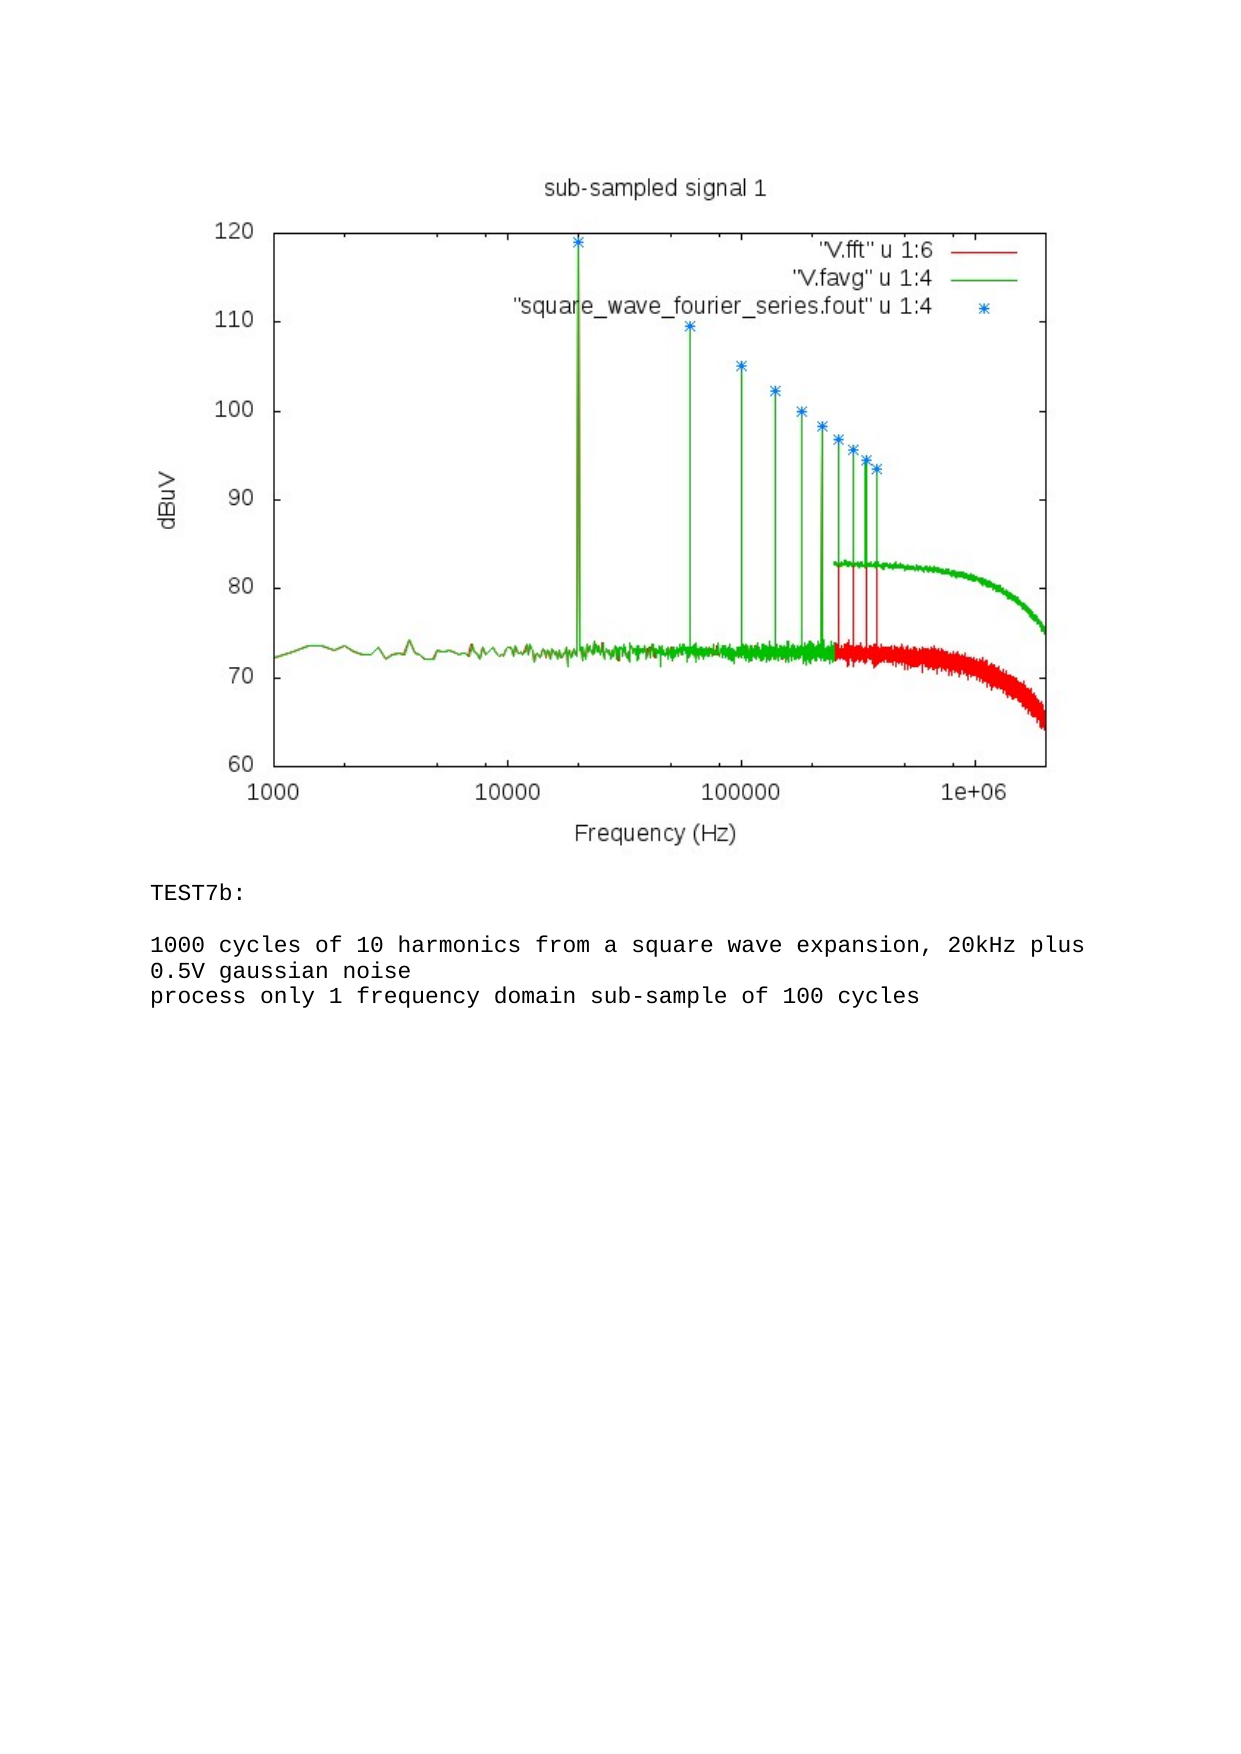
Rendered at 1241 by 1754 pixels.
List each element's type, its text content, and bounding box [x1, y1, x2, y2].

text process only 1 frequency domain sub-sample of 100 cycles [150, 985, 1090, 1011]
text 1000 cycles of 10 harmonics from a square wave expansion, 20kHz plus 0.5V gaussian noise [150, 933, 1090, 985]
picture [150, 150, 1091, 856]
text TEST7b: [150, 881, 1090, 907]
